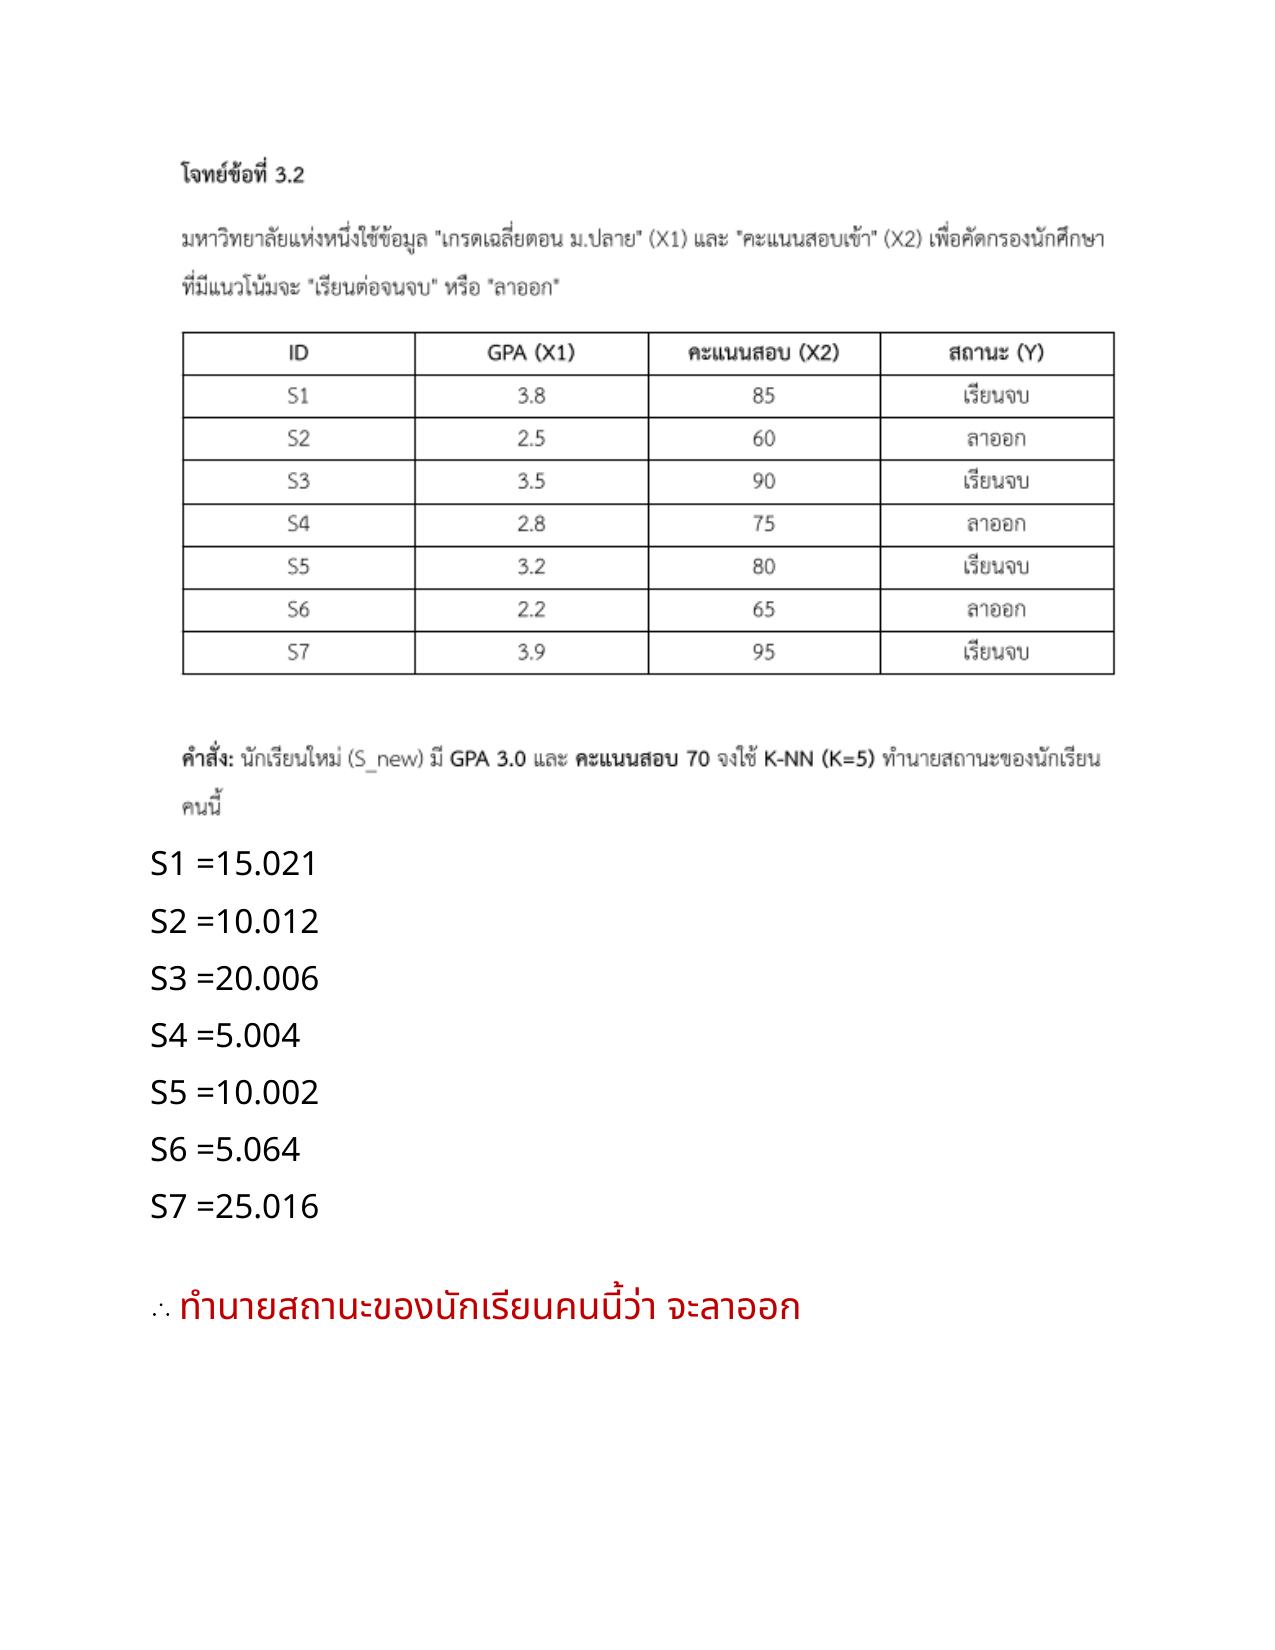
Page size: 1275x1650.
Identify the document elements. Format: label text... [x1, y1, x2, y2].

text S6 =5.064 [150, 1126, 1162, 1172]
text S5 =10.002 [150, 1069, 1162, 1114]
text S7 =25.016 [150, 1183, 1162, 1229]
text ทำนายสถานะของนักเรียนคนนี้ว่า จะลาออก [150, 1280, 1162, 1337]
picture [150, 141, 1138, 832]
text S3 =20.006 [150, 954, 1162, 1000]
text S4 =5.004 [150, 1012, 1162, 1057]
text S1 =15.021 [150, 840, 1162, 886]
text S2 =10.012 [150, 897, 1162, 943]
